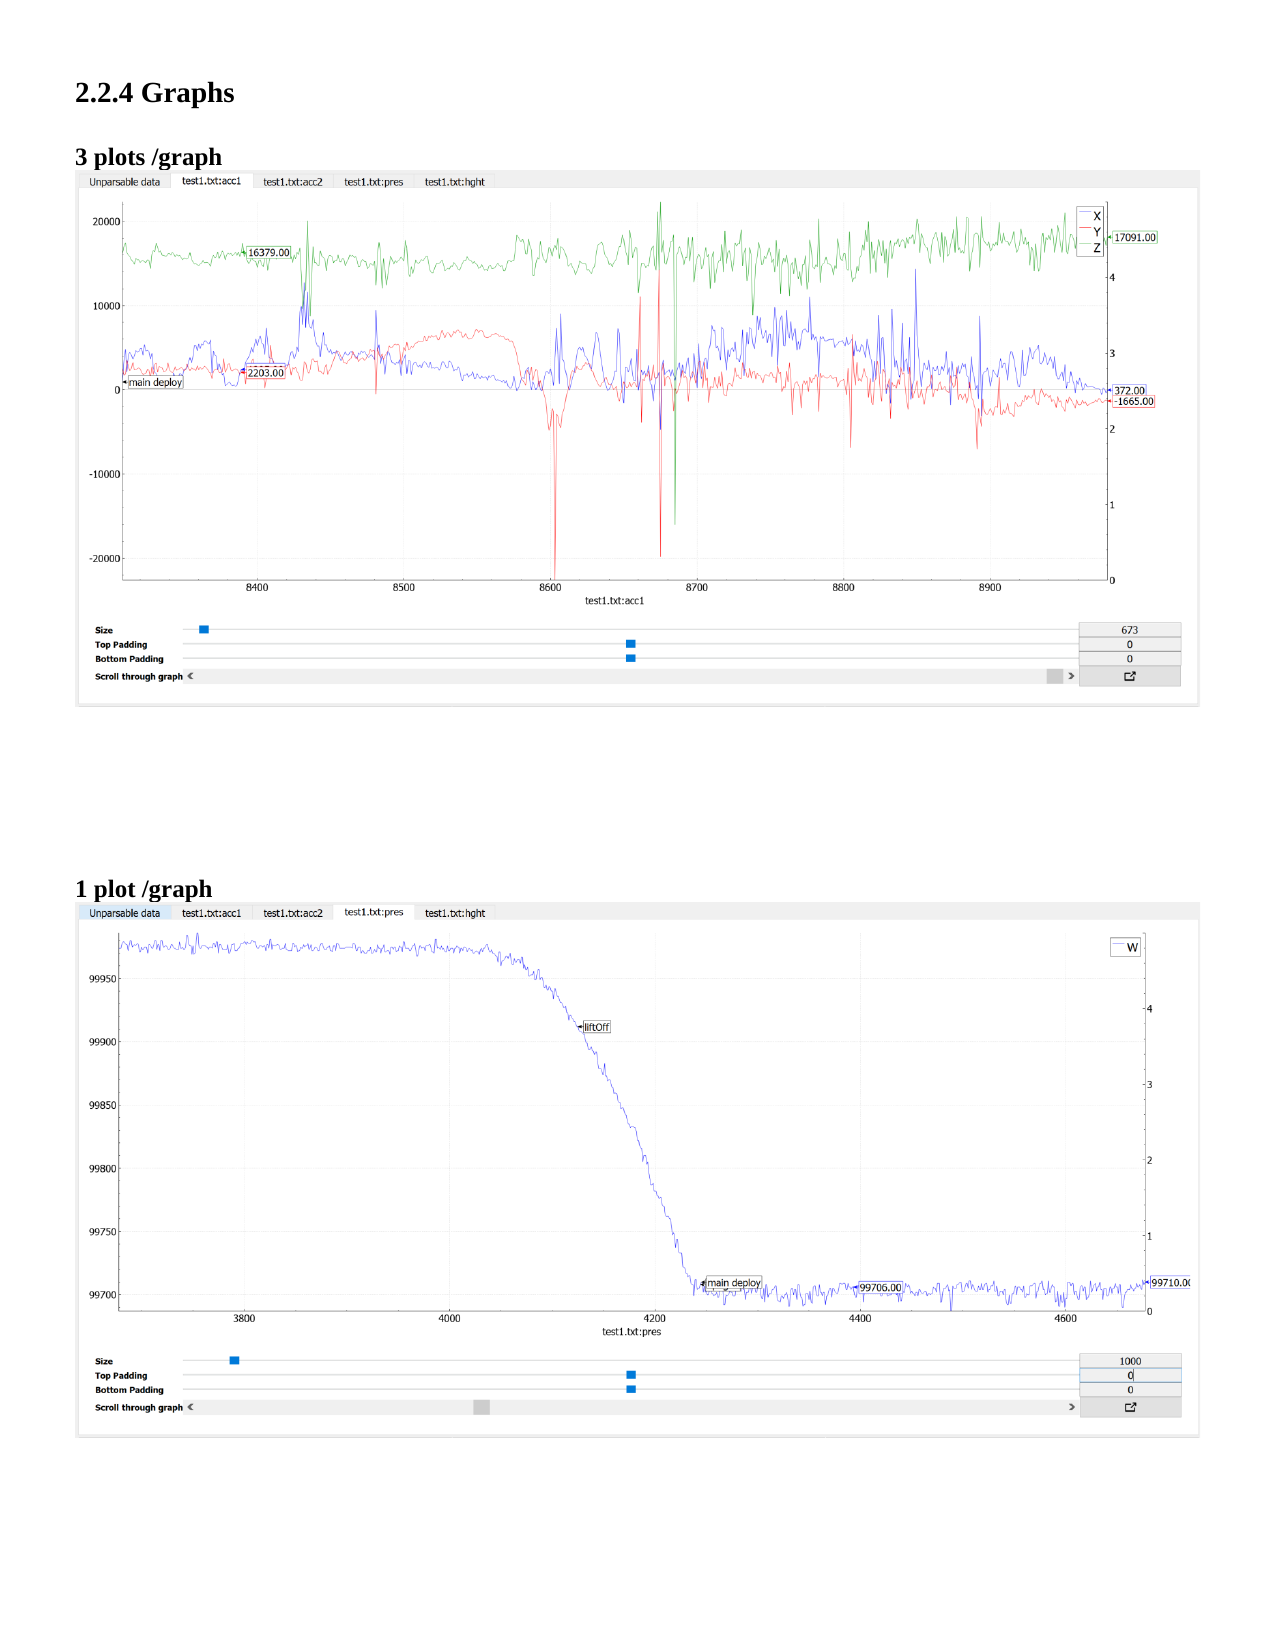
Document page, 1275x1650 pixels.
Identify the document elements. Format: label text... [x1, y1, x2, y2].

text 3 plots /graph [75, 142, 1200, 170]
picture [75, 902, 1200, 1438]
text 1 plot /graph [75, 874, 1200, 902]
picture [75, 170, 1200, 707]
text 2.2.4 Graphs [75, 75, 1200, 108]
